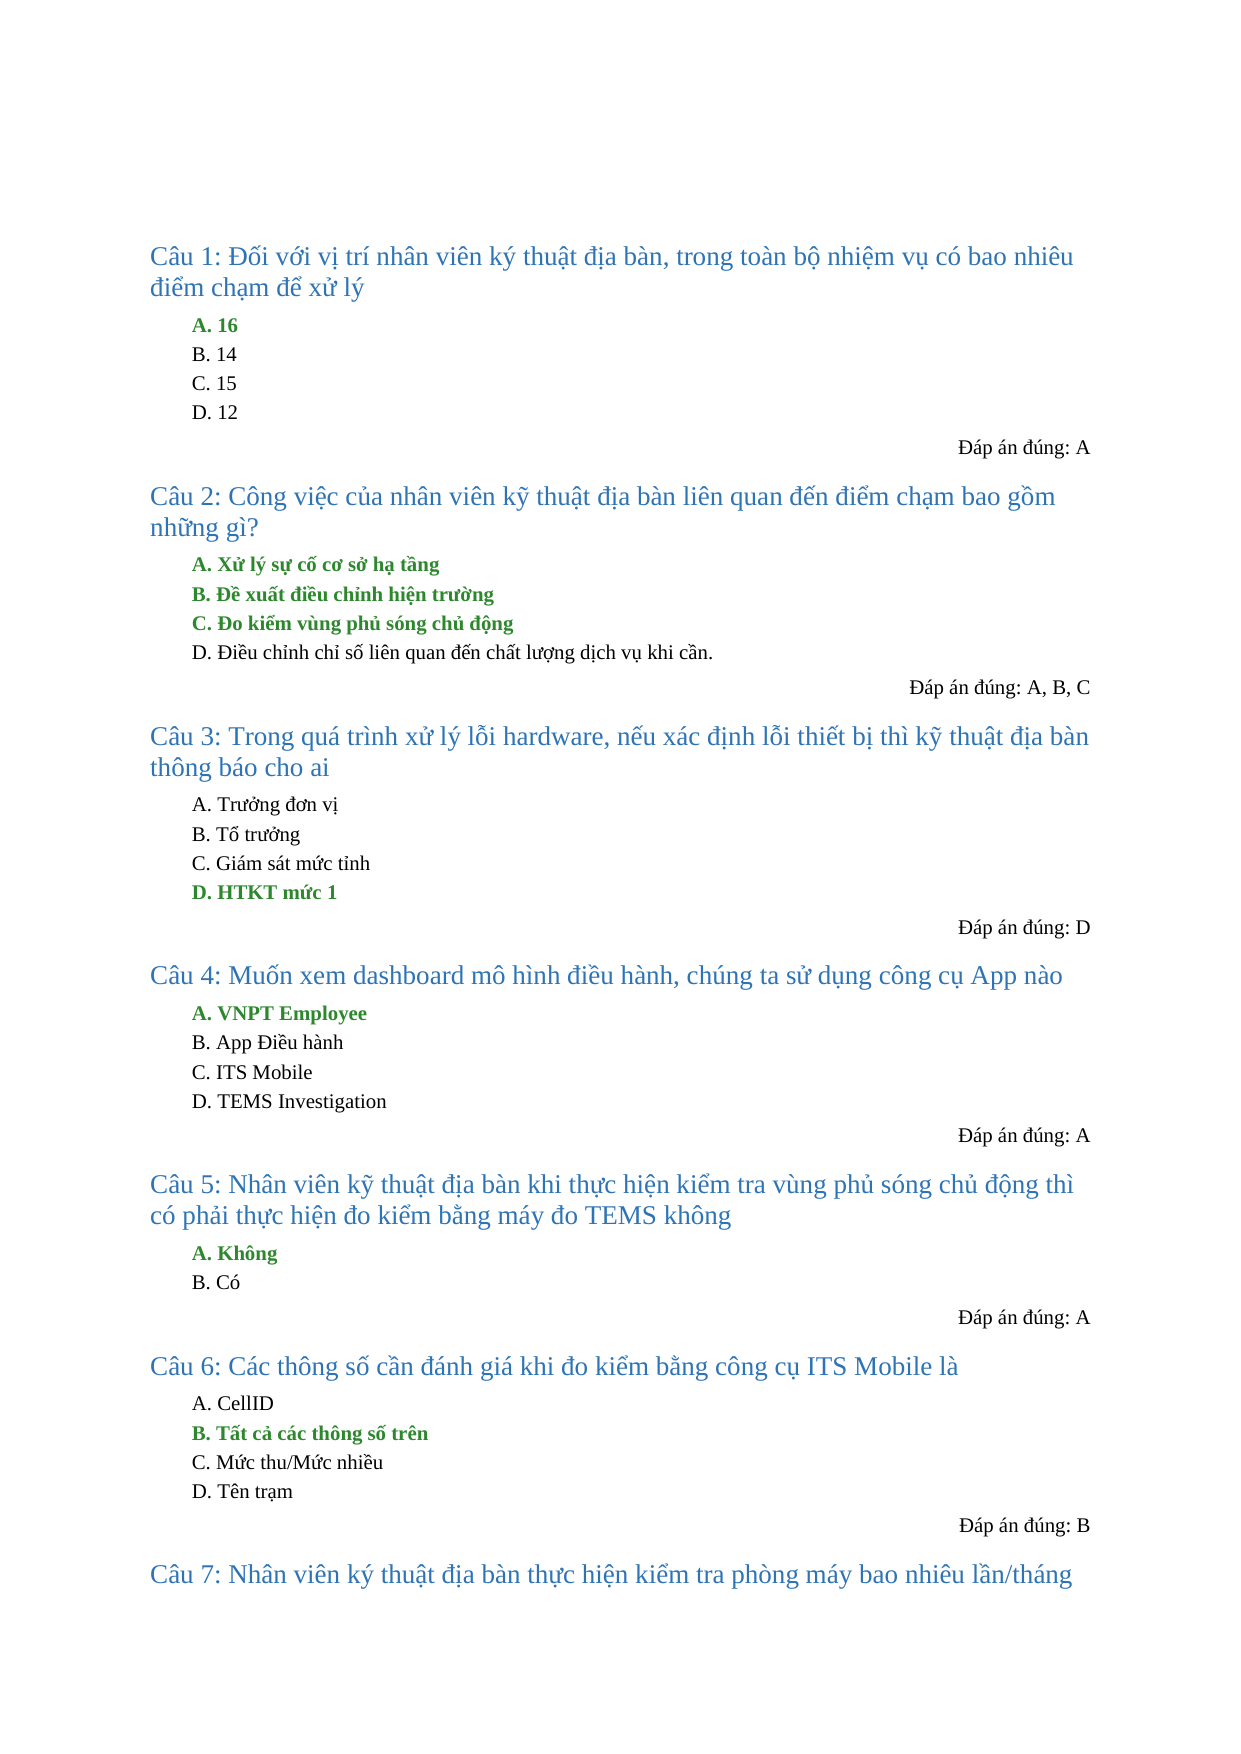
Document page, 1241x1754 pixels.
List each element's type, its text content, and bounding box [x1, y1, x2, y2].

text D. 12 [192, 400, 1090, 424]
text A. VNPT Employee [192, 1001, 1090, 1025]
text C. Giám sát mức tỉnh [192, 851, 1090, 875]
text D. Tên trạm [192, 1479, 1090, 1503]
text C. ITS Mobile [192, 1059, 1090, 1084]
subtitle Câu 4: Muốn xem dashboard mô hình điều hành, chúng ta sử dụng công cụ App nào [150, 959, 1090, 991]
text D. TEMS Investigation [192, 1089, 1090, 1113]
text B. Đề xuất điều chỉnh hiện trường [192, 582, 1090, 606]
text A. Xử lý sự cố cơ sở hạ tầng [192, 552, 1090, 576]
subtitle Câu 6: Các thông số cần đánh giá khi đo kiểm bằng công cụ ITS Mobile là [150, 1349, 1090, 1381]
text C. Đo kiểm vùng phủ sóng chủ động [192, 611, 1090, 635]
text B. Tổ trưởng [192, 822, 1090, 846]
text Đáp án đúng: B [150, 1513, 1090, 1537]
text Đáp án đúng: A [150, 435, 1090, 459]
subtitle Câu 3: Trong quá trình xử lý lỗi hardware, nếu xác định lỗi thiết bị thì kỹ thuật địa bàn thông báo cho ai [150, 719, 1090, 782]
text C. 15 [192, 371, 1090, 395]
text Đáp án đúng: A [150, 1123, 1090, 1147]
text A. CellID [192, 1391, 1090, 1415]
text B. Có [192, 1270, 1090, 1294]
subtitle Câu 2: Công việc của nhân viên kỹ thuật địa bàn liên quan đến điểm chạm bao gồm những gì? [150, 480, 1090, 542]
subtitle Câu 7: Nhân viên ký thuật địa bàn thực hiện kiểm tra phòng máy bao nhiêu lần/tháng [150, 1558, 1090, 1589]
text B. 14 [192, 342, 1090, 366]
text Đáp án đúng: A [150, 1305, 1090, 1329]
text D. HTKT mức 1 [192, 880, 1090, 904]
text A. Không [192, 1241, 1090, 1265]
subtitle Câu 5: Nhân viên kỹ thuật địa bàn khi thực hiện kiểm tra vùng phủ sóng chủ động thì có phải thực hiện đo kiểm bằng máy đo TEMS không [150, 1168, 1090, 1231]
text B. App Điều hành [192, 1030, 1090, 1054]
text A. Trưởng đơn vị [192, 792, 1090, 816]
text Đáp án đúng: D [150, 914, 1090, 939]
text Đáp án đúng: A, B, C [150, 675, 1090, 699]
text A. 16 [192, 312, 1090, 337]
text B. Tất cả các thông số trên [192, 1420, 1090, 1444]
subtitle Câu 1: Đối với vị trí nhân viên ký thuật địa bàn, trong toàn bộ nhiệm vụ có bao nhiêu điểm chạm để xử lý [150, 240, 1090, 302]
text D. Điều chỉnh chỉ số liên quan đến chất lượng dịch vụ khi cần. [192, 640, 1090, 664]
text C. Mức thu/Mức nhiều [192, 1450, 1090, 1474]
